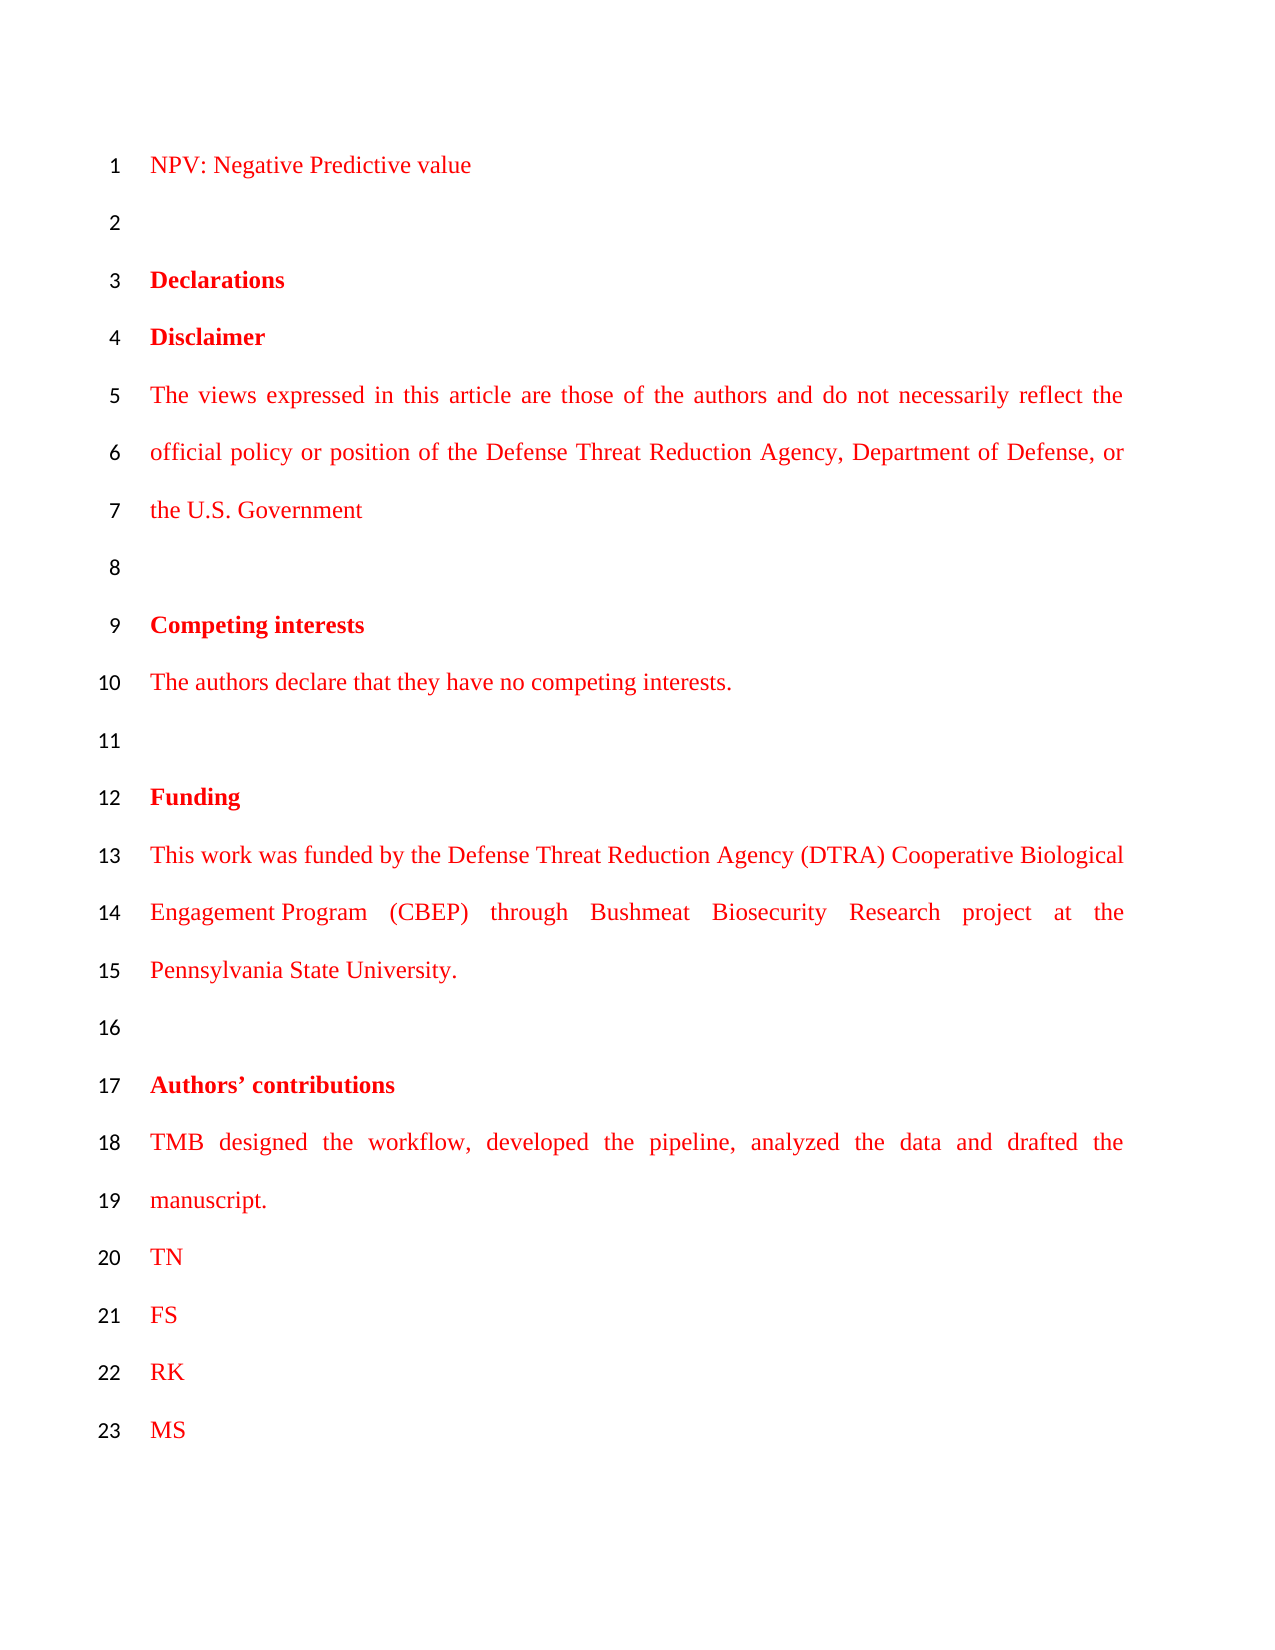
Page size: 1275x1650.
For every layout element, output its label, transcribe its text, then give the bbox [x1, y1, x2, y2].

text The authors declare that they have no competing interests. [150, 667, 1125, 696]
text Authors’ contributions [150, 1070, 1125, 1099]
text TMB designed the workflow, developed the pipeline, analyzed the data and drafted the manuscript. [150, 1127, 1125, 1214]
text RK [150, 1357, 1125, 1386]
text The views expressed in this article are those of the authors and do not necessarily reflect the official policy or position of the Defense Threat Reduction Agency, Department of Defense, or the U.S. Government [150, 380, 1125, 524]
text Competing interests [150, 610, 1125, 639]
subtitle Declarations [150, 265, 1125, 294]
text This work was funded by the Defense Threat Reduction Agency (DTRA) Cooperative Biological Engagement Program (CBEP) through Bushmeat Biosecurity Research project at the Pennsylvania State University. [150, 840, 1125, 984]
text Disclaimer [150, 322, 1125, 351]
text TN [150, 1242, 1125, 1271]
text FS [150, 1300, 1125, 1329]
text Funding [150, 782, 1125, 811]
text NPV: Negative Predictive value [150, 150, 1125, 179]
text MS [150, 1415, 1125, 1444]
